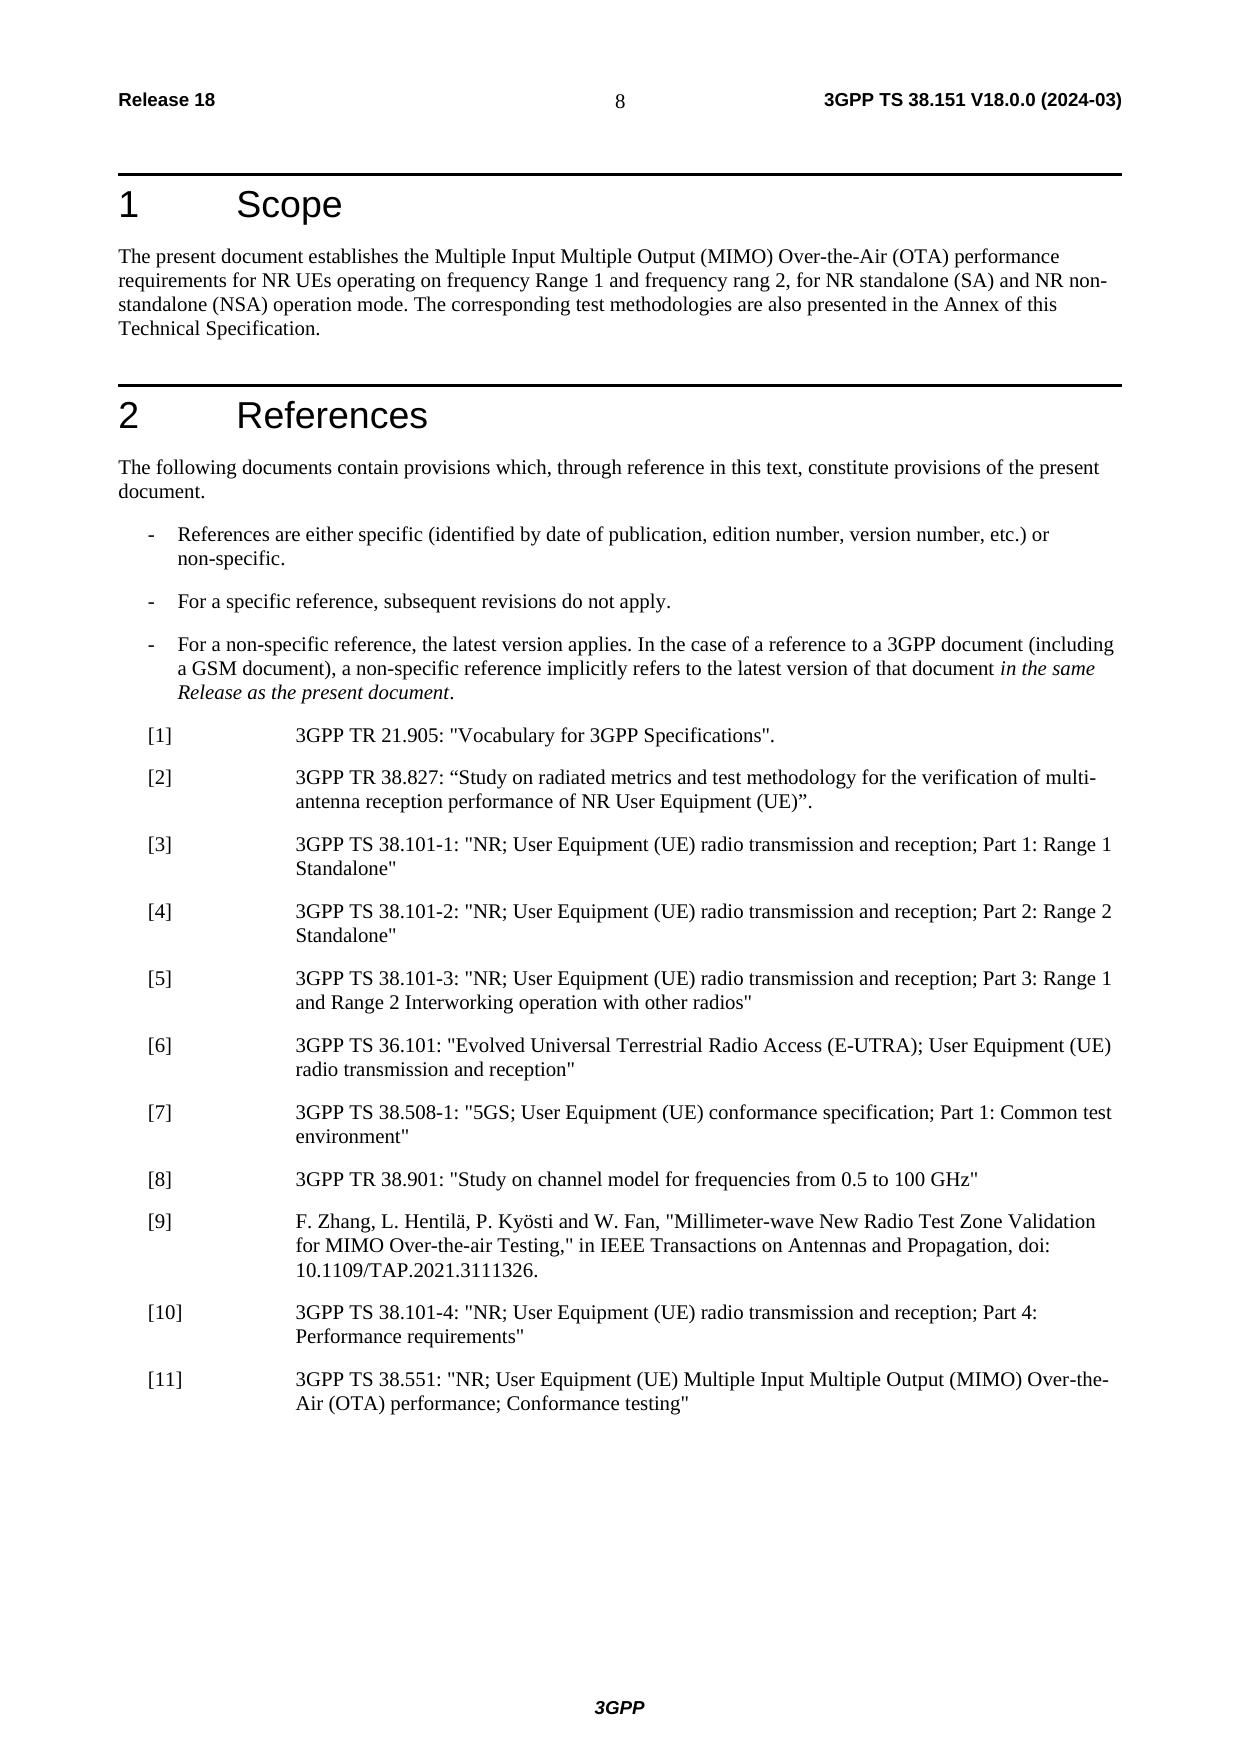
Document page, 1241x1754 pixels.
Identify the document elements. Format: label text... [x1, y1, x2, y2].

text [10] 3GPP TS 38.101-4: "NR; User Equipment (UE) radio transmission and reception; Part 4: Performance requirements" [148, 1300, 1122, 1348]
subtitle 2 References [118, 387, 1122, 436]
text [7] 3GPP TS 38.508-1: "5GS; User Equipment (UE) conformance specification; Part 1: Common test environment" [148, 1100, 1122, 1148]
text [1] 3GPP TR 21.905: "Vocabulary for 3GPP Specifications". [148, 722, 1122, 747]
text [2] 3GPP TR 38.827: “Study on radiated metrics and test methodology for the verification of multi-antenna reception performance of NR User Equipment (UE)”. [148, 765, 1122, 813]
text - For a non-specific reference, the latest version applies. In the case of a reference to a 3GPP document (including a GSM document), a non-specific reference implicitly refers to the latest version of that document in the same Release as the present document. [148, 632, 1122, 704]
text - For a specific reference, subsequent revisions do not apply. [148, 589, 1122, 613]
text [9] F. Zhang, L. Hentilä, P. Kyösti and W. Fan, "Millimeter-wave New Radio Test Zone Validation for MIMO Over-the-air Testing," in IEEE Transactions on Antennas and Propagation, doi: 10.1109/TAP.2021.3111326. [148, 1209, 1122, 1282]
text The present document establishes the Multiple Input Multiple Output (MIMO) Over-the-Air (OTA) performance requirements for NR UEs operating on frequency Range 1 and frequency rang 2, for NR standalone (SA) and NR non-standalone (NSA) operation mode. The corresponding test methodologies are also presented in the Annex of this Technical Specification. [118, 244, 1122, 340]
text - References are either specific (identified by date of publication, edition number, version number, etc.) or non-specific. [148, 522, 1122, 570]
text [6] 3GPP TS 36.101: "Evolved Universal Terrestrial Radio Access (E-UTRA); User Equipment (UE) radio transmission and reception" [148, 1033, 1122, 1081]
text [5] 3GPP TS 38.101-3: "NR; User Equipment (UE) radio transmission and reception; Part 3: Range 1 and Range 2 Interworking operation with other radios" [148, 966, 1122, 1014]
text [11] 3GPP TS 38.551: "NR; User Equipment (UE) Multiple Input Multiple Output (MIMO) Over-the-Air (OTA) performance; Conformance testing" [148, 1367, 1122, 1415]
text [3] 3GPP TS 38.101-1: "NR; User Equipment (UE) radio transmission and reception; Part 1: Range 1 Standalone" [148, 832, 1122, 880]
text The following documents contain provisions which, through reference in this text, constitute provisions of the present document. [118, 455, 1122, 503]
text [4] 3GPP TS 38.101-2: "NR; User Equipment (UE) radio transmission and reception; Part 2: Range 2 Standalone" [148, 899, 1122, 947]
text [8] 3GPP TR 38.901: "Study on channel model for frequencies from 0.5 to 100 GHz" [148, 1167, 1122, 1191]
subtitle 1 Scope [118, 176, 1122, 225]
